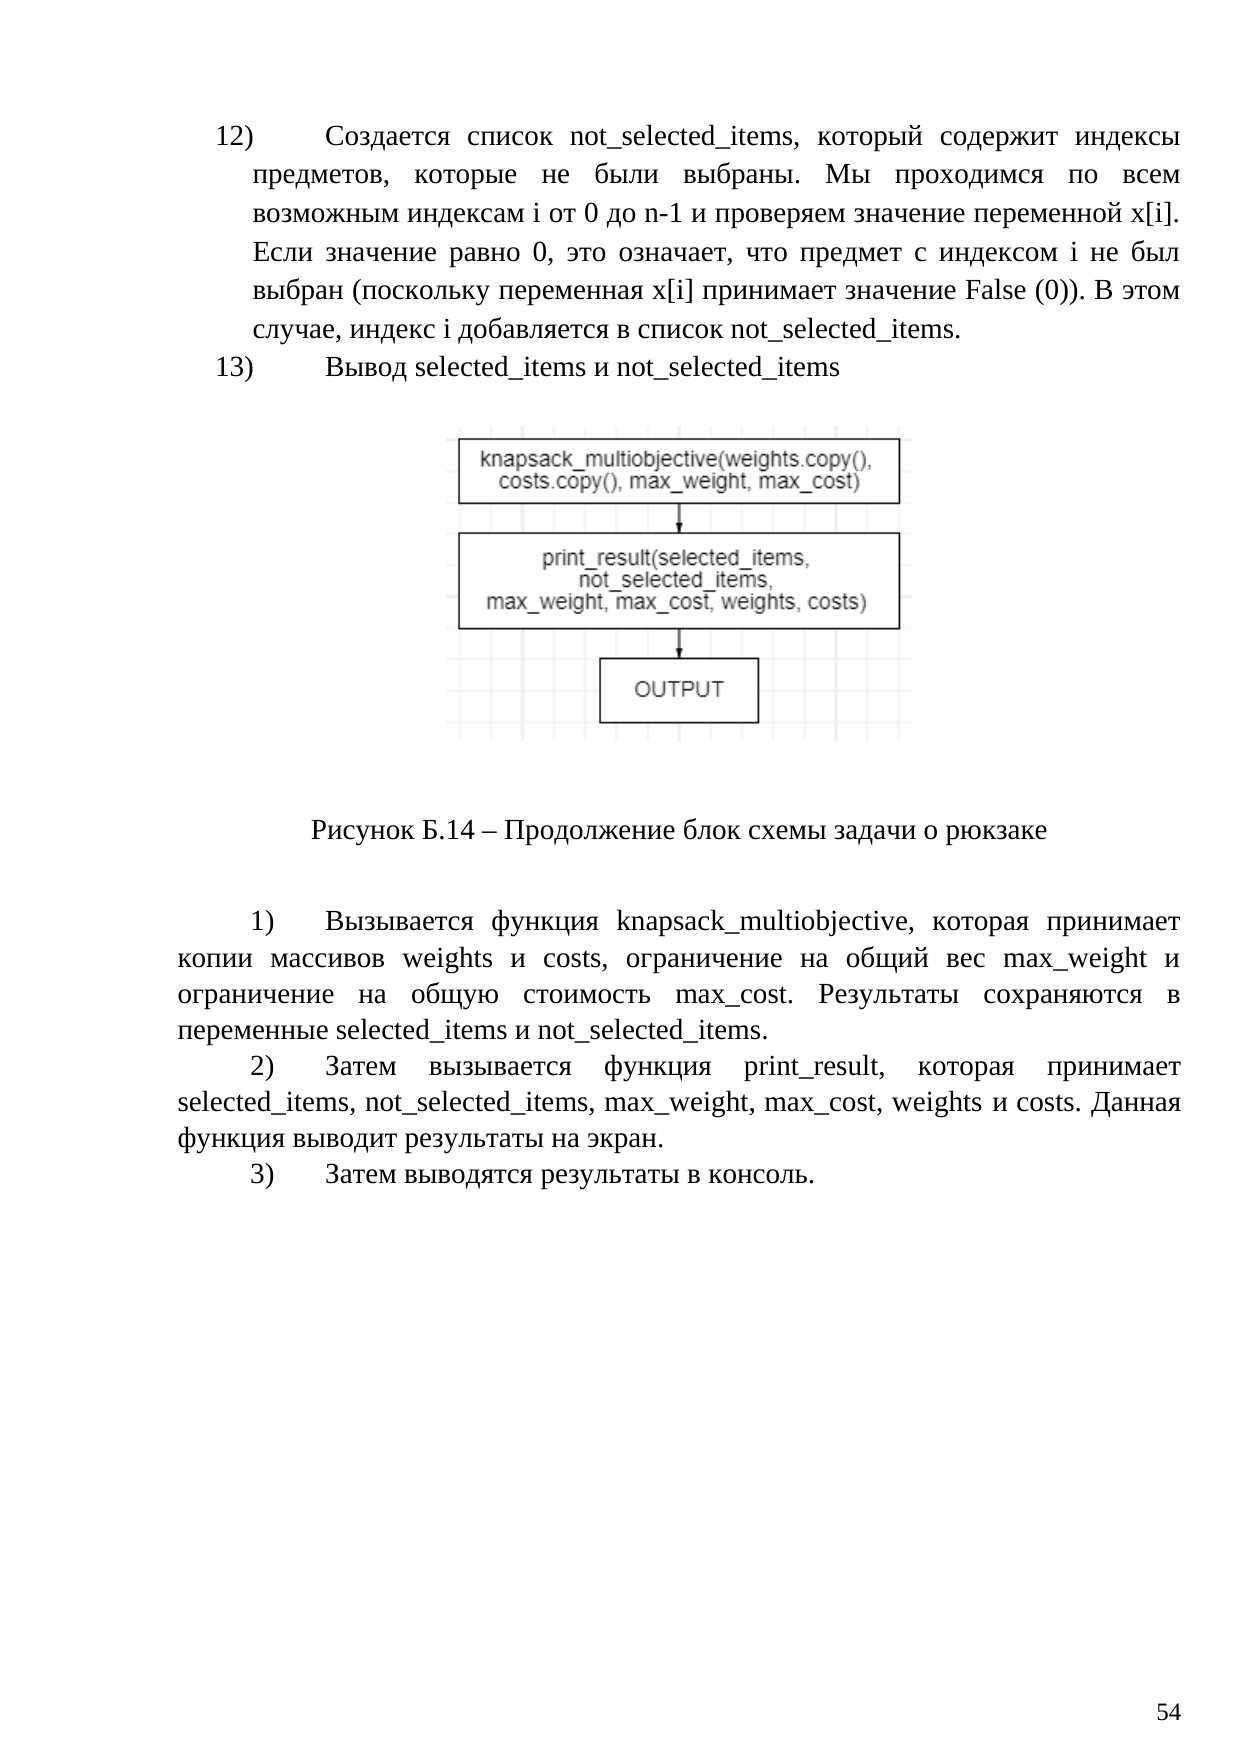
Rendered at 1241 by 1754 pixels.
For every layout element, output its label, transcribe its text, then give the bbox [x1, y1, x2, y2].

picture [446, 426, 913, 741]
list Затем вызывается функция print_result, которая принимает selected_items, not_selected_items, max_weight, max_cost, weights и costs. Данная функция выводит результаты на экран. [177, 1048, 1181, 1154]
list Затем выводятся результаты в консоль. [177, 1157, 1181, 1190]
list Создается список not_selected_items, который содержит индексы предметов, которые не были выбраны. Мы проходимся по всем возможным индексам i от 0 до n-1 и проверяем значение переменной x[i]. Если значение равно 0, это означает, что предмет с индексом i не был выбран (поскольку переменная x[i] принимает значение False (0)). В этом случае, индекс i добавляется в список not_selected_items. [215, 118, 1181, 344]
text Рисунок Б.14 – Продолжение блок схемы задачи о рюкзаке [177, 812, 1181, 846]
list Вызывается функция knapsack_multiobjective, которая принимает копии массивов weights и costs, ограничение на общий вес max_weight и ограничение на общую стоимость max_cost. Результаты сохраняются в переменные selected_items и not_selected_items. [177, 903, 1181, 1046]
list Вывод selected_items и not_selected_items [215, 349, 1181, 383]
